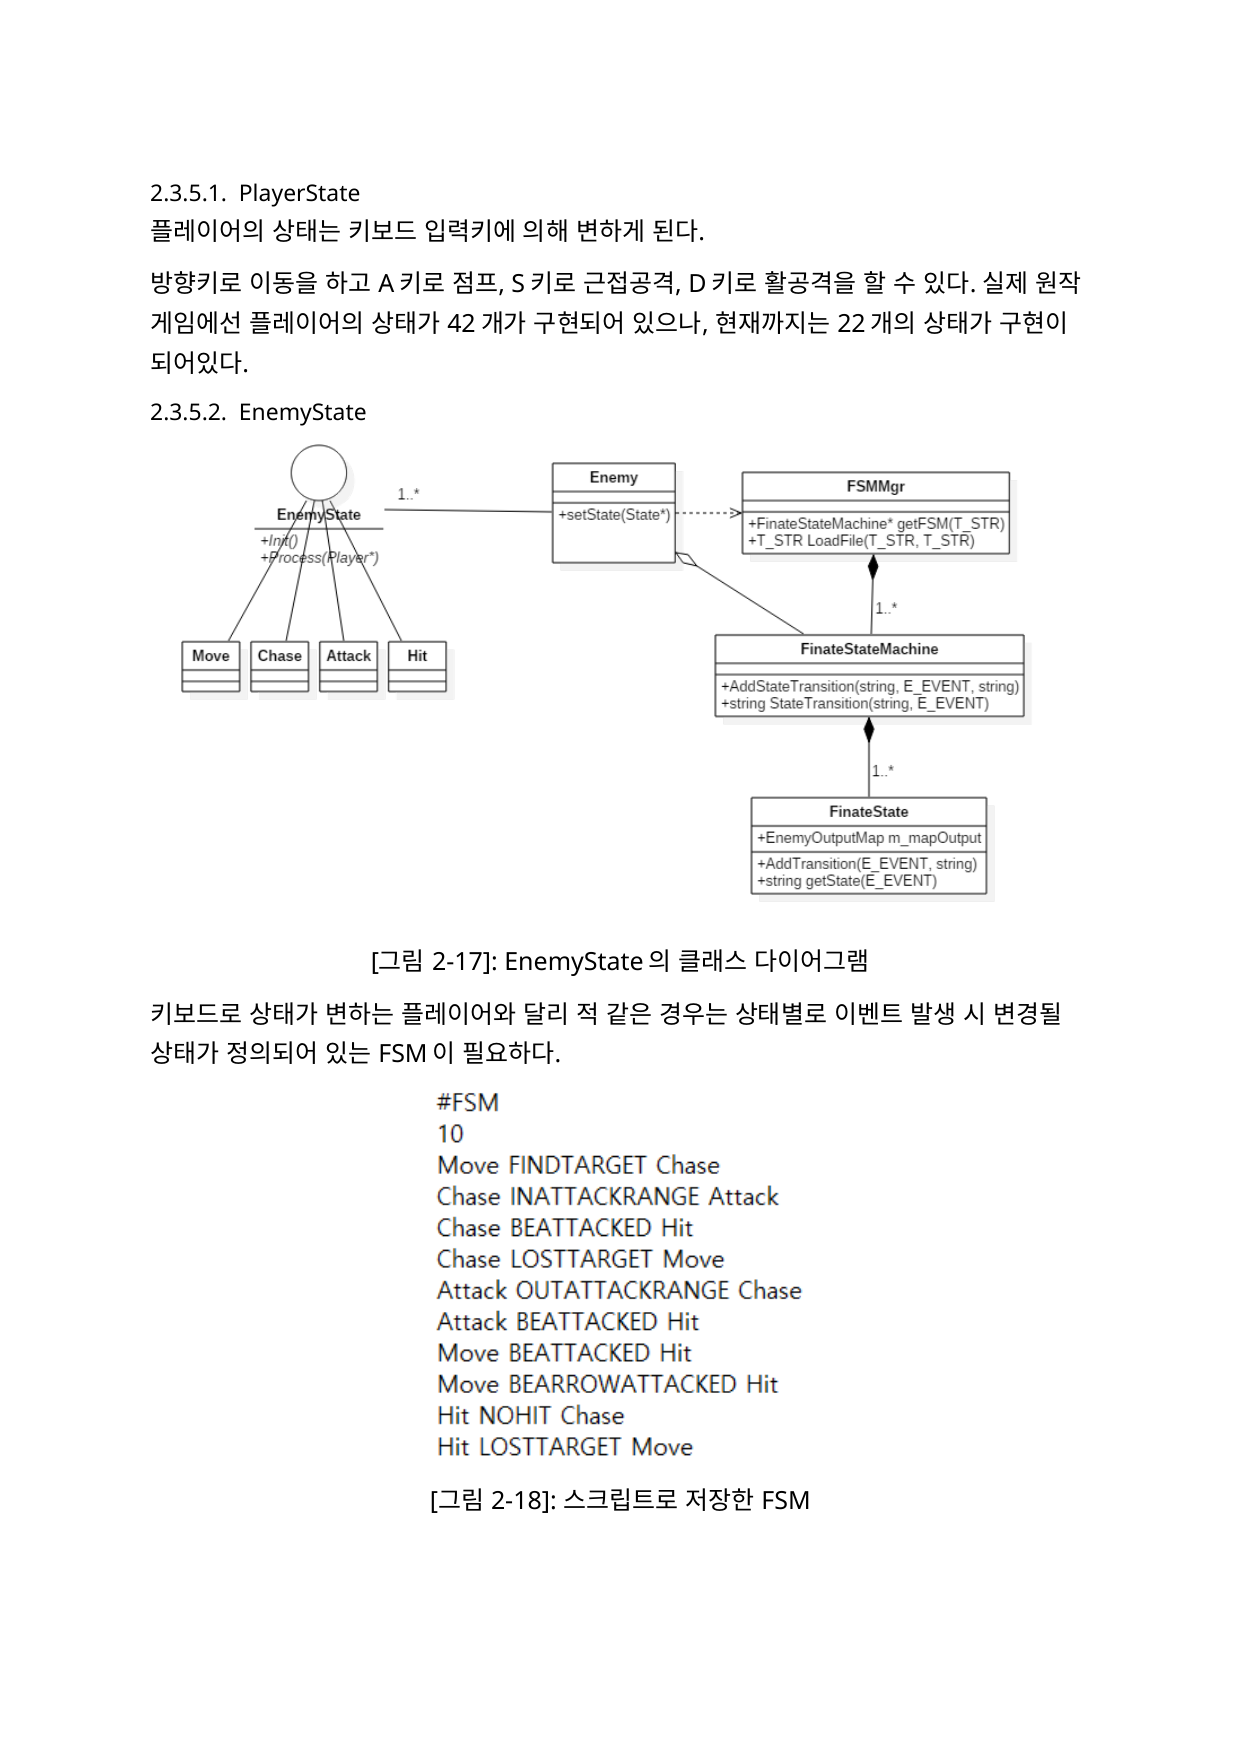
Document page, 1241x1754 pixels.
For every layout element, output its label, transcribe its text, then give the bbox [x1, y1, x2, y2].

text [그림 2-18]: 스크립트로 저장한 FSM [150, 1481, 1090, 1517]
subtitle PlayerState [150, 177, 1090, 208]
text [그림 2-17]: EnemyState의 클래스 다이어그램 [150, 942, 1090, 978]
picture [171, 434, 1069, 939]
picture [431, 1086, 809, 1466]
text 방향키로 이동을 하고 A키로 점프, S키로 근접공격, D키로 활공격을 할 수 있다. 실제 원작 게임에선 플레이어의 상태가 42개가 구현되어 있으나, 현재까지는 22개의 상태가 구현이 되어있다. [150, 264, 1090, 380]
subtitle EnemyState [150, 396, 1090, 427]
text 플레이어의 상태는 키보드 입력키에 의해 변하게 된다. [150, 212, 1090, 248]
text 키보드로 상태가 변하는 플레이어와 달리 적 같은 경우는 상태별로 이벤트 발생 시 변경될 상태가 정의되어 있는 FSM이 필요하다. [150, 994, 1090, 1070]
